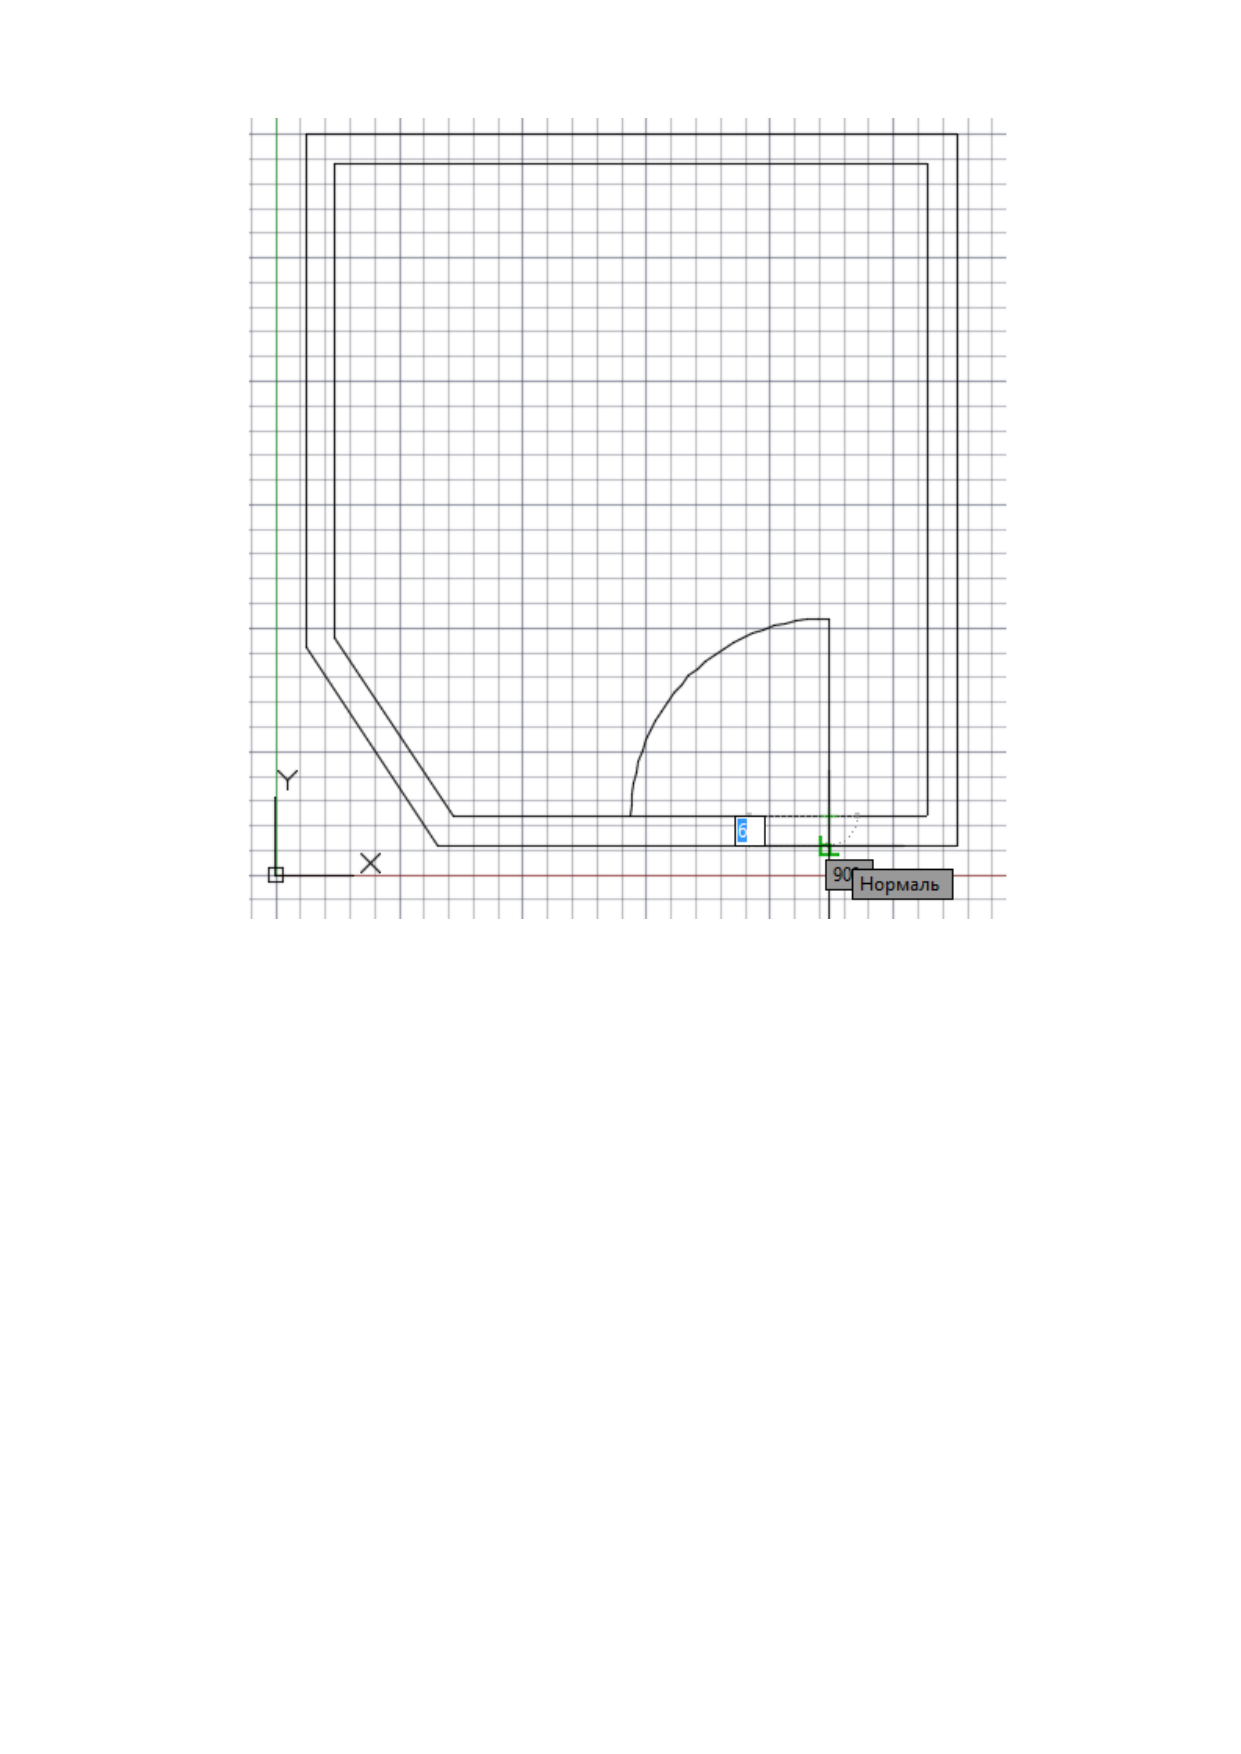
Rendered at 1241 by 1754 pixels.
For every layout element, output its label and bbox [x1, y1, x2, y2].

picture [248, 118, 1007, 919]
